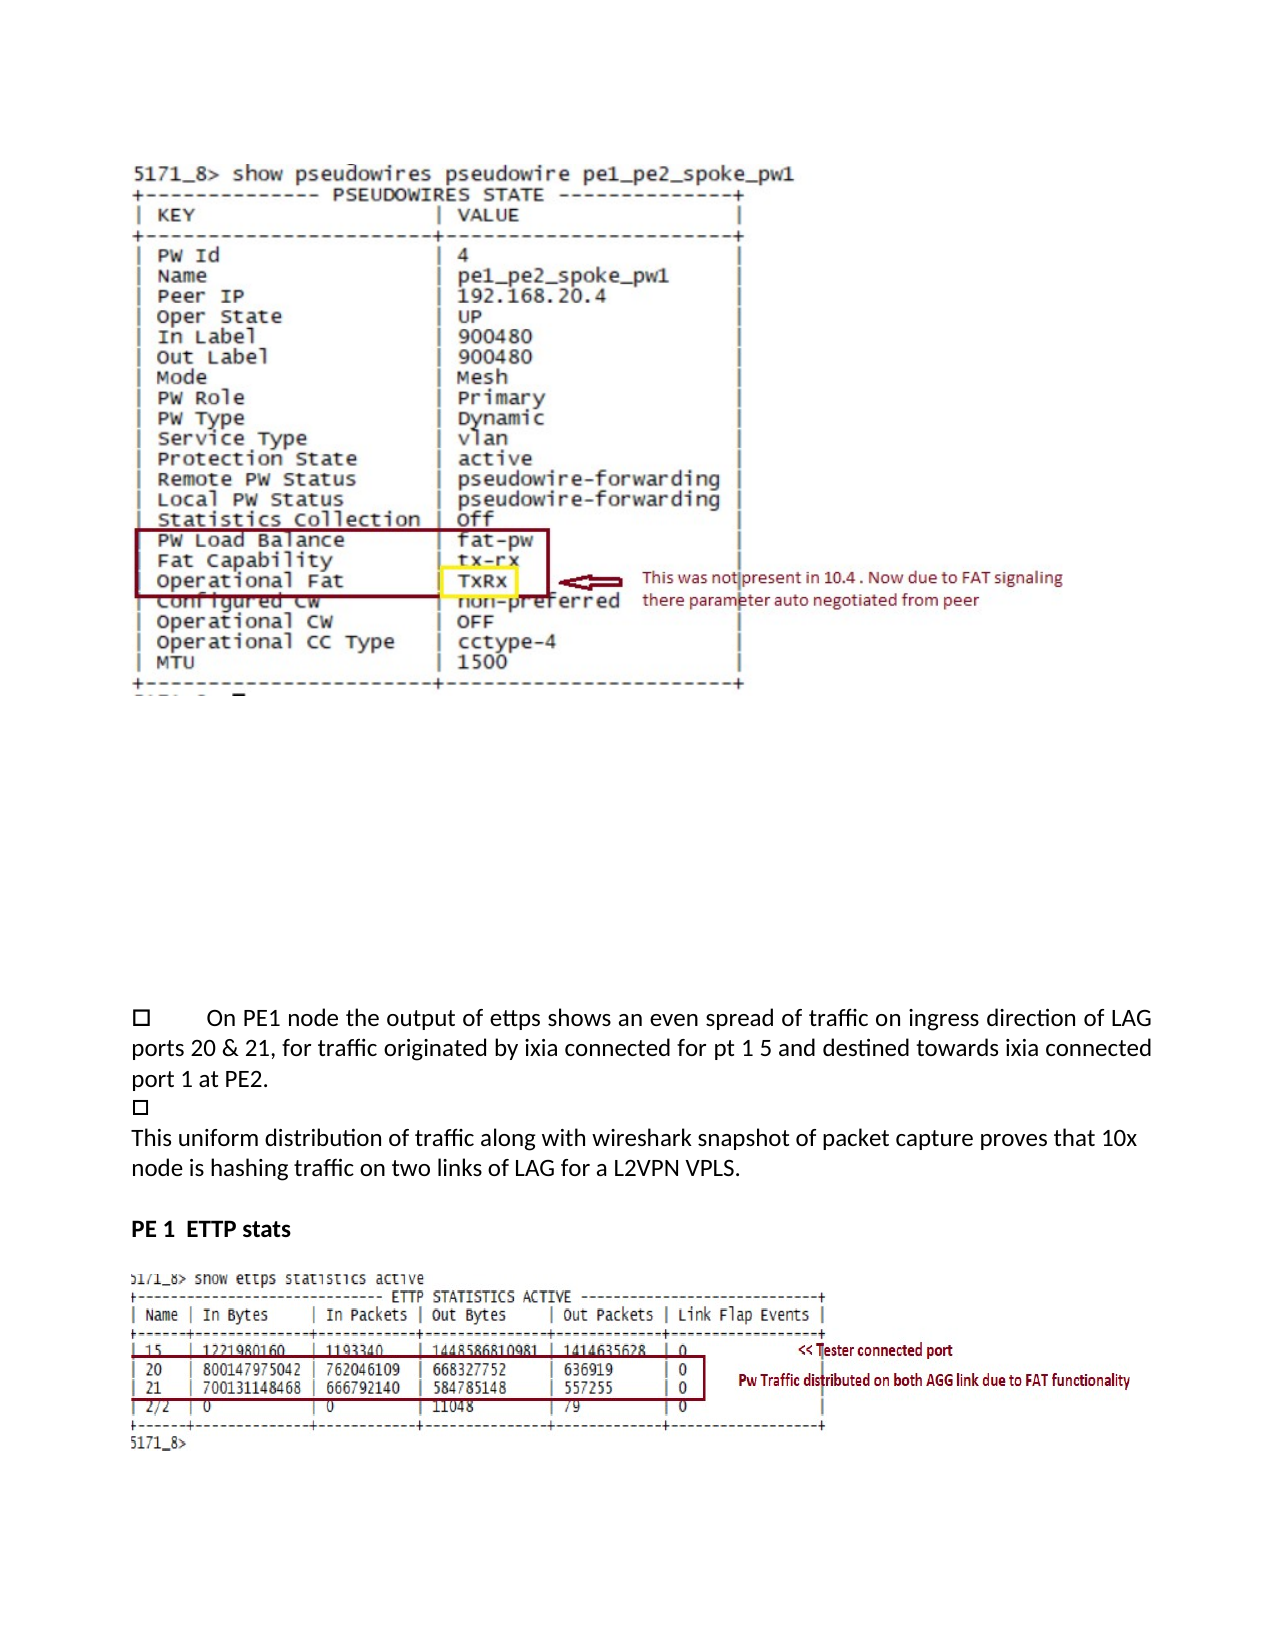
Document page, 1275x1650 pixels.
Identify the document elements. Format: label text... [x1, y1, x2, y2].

picture [131, 164, 1063, 696]
list On PE1 node the output of ettps shows an even spread of traffic on ingress direction of LAG ports 20 & 21, for traffic originated by ixia connected for pt 1 5 and destined towards ixia connected port 1 at PE2. [131, 1002, 1153, 1093]
text This uniform distribution of traffic along with wireshark snapshot of packet capture proves that 10x node is hashing traffic on two links of LAG for a L2VPN VPLS. [131, 1122, 1154, 1183]
subtitle PE 1 ETTP stats [131, 1213, 1275, 1244]
picture [131, 1274, 1130, 1451]
